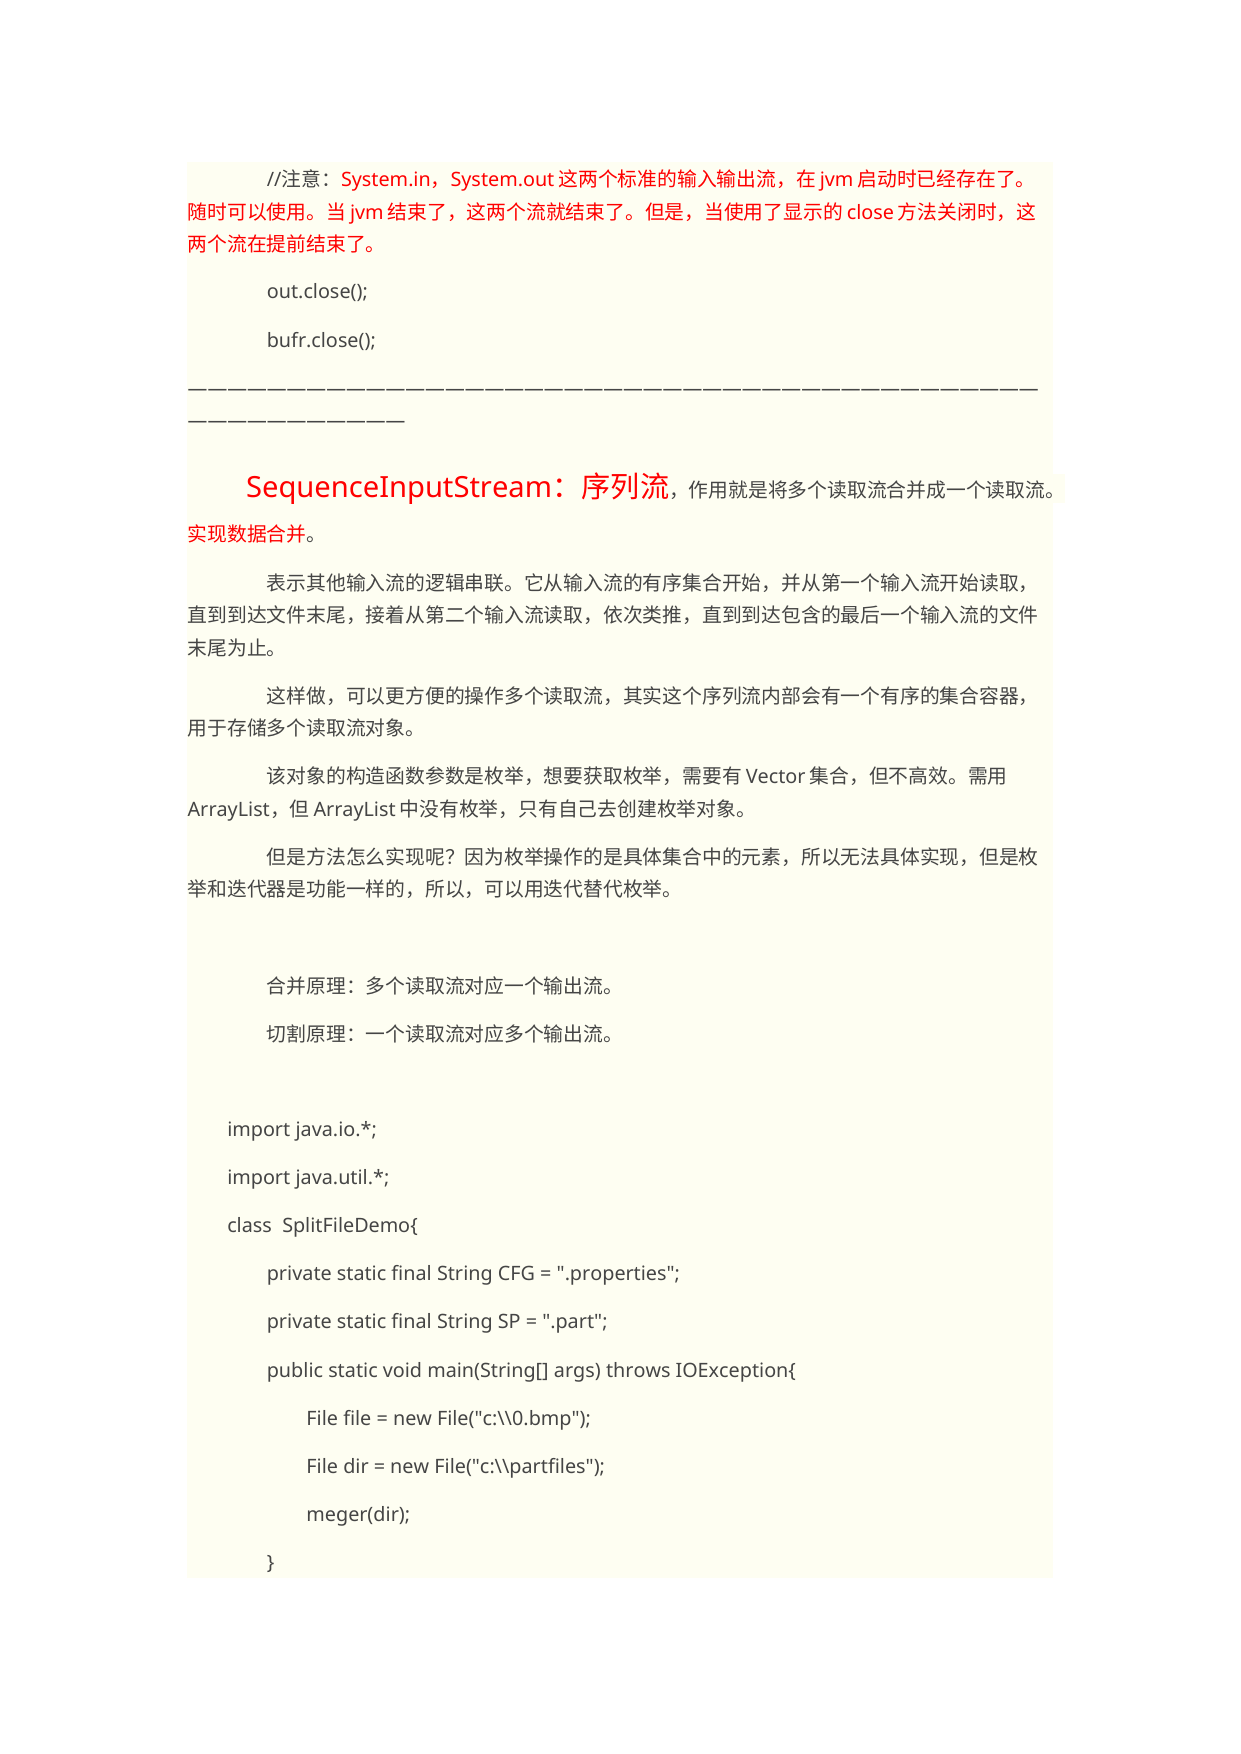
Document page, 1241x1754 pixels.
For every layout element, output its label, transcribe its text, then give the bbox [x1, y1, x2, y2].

text //注意：System.in，System.out这两个标准的输入输出流，在jvm启动时已经存在了。随时可以使用。当jvm结束了，这两个流就结束了。但是，当使用了显示的close方法关闭时，这两个流在提前结束了。 [187, 162, 1053, 259]
text out.close(); [187, 275, 1053, 308]
text 切割原理：一个读取流对应多个输出流。 [187, 1016, 1053, 1049]
text import java.io.*; [187, 1113, 1053, 1145]
text private static final String SP = ".part"; [187, 1305, 1053, 1338]
text 合并原理：多个读取流对应一个输出流。 [187, 968, 1053, 1001]
text public static void main(String[] args) throws IOException{ [187, 1353, 1053, 1386]
text SequenceInputStream：序列流，作用就是将多个读取流合并成一个读取流。实现数据合并。 [187, 452, 1053, 549]
text 但是方法怎么实现呢？因为枚举操作的是具体集合中的元素，所以无法具体实现，但是枚举和迭代器是功能一样的，所以，可以用迭代替代枚举。 [187, 839, 1053, 904]
text } [187, 1546, 1053, 1578]
text meger(dir); [187, 1498, 1053, 1530]
text 该对象的构造函数参数是枚举，想要获取枚举，需要有Vector集合，但不高效。需用ArrayList，但ArrayList中没有枚举，只有自己去创建枚举对象。 [187, 759, 1053, 824]
text File dir = new File("c:\\partfiles"); [187, 1449, 1053, 1482]
text private static final String CFG = ".properties"; [187, 1257, 1053, 1289]
text bufr.close(); [187, 323, 1053, 356]
text class SplitFileDemo{ [187, 1209, 1053, 1241]
text File file = new File("c:\\0.bmp"); [187, 1401, 1053, 1434]
text 表示其他输入流的逻辑串联。它从输入流的有序集合开始，并从第一个输入流开始读取，直到到达文件末尾，接着从第二个输入流读取，依次类推，直到到达包含的最后一个输入流的文件末尾为止。 [187, 565, 1053, 663]
text —————————————————————————————————————————————————————— [187, 371, 1053, 436]
text import java.util.*; [187, 1161, 1053, 1193]
text 这样做，可以更方便的操作多个读取流，其实这个序列流内部会有一个有序的集合容器，用于存储多个读取流对象。 [187, 678, 1053, 743]
